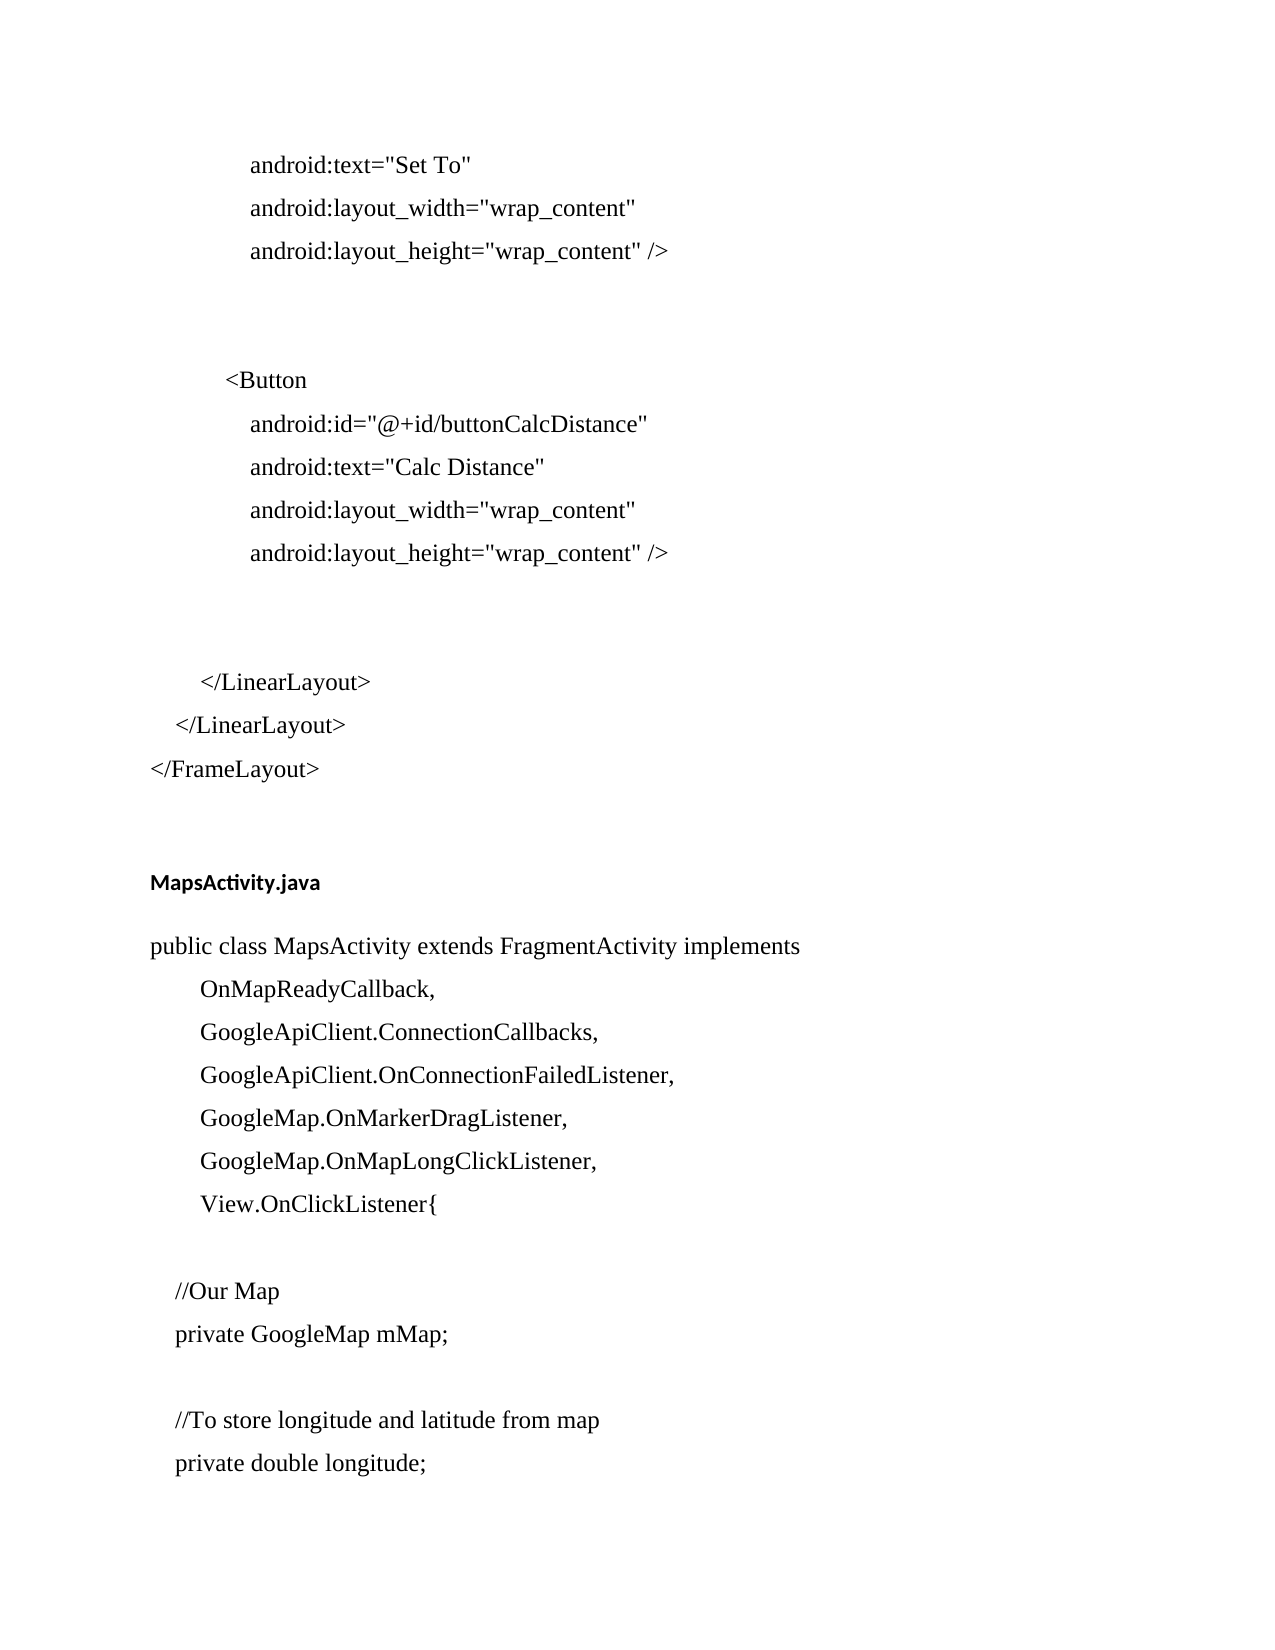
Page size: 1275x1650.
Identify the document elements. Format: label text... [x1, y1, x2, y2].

text private double longitude; [150, 1448, 1125, 1477]
text //To store longitude and latitude from map [150, 1405, 1125, 1434]
text </LinearLayout> [150, 711, 1125, 739]
text View.OnClickListener{ [150, 1189, 1125, 1218]
text MapsActivity.java [150, 868, 1125, 896]
text android:text="Set To" [150, 150, 1125, 179]
text GoogleApiClient.ConnectionCallbacks, [150, 1017, 1125, 1046]
text GoogleApiClient.OnConnectionFailedListener, [150, 1060, 1125, 1089]
text </LinearLayout> [150, 667, 1125, 696]
text //Our Map [150, 1276, 1125, 1304]
text android:layout_height="wrap_content" /> [150, 538, 1125, 567]
text OnMapReadyCallback, [150, 974, 1125, 1003]
text <Button [150, 366, 1125, 394]
text android:layout_width="wrap_content" [150, 495, 1125, 524]
text </FrameLayout> [150, 754, 1125, 782]
text android:text="Calc Distance" [150, 452, 1125, 481]
text android:layout_height="wrap_content" /> [150, 236, 1125, 265]
text GoogleMap.OnMapLongClickListener, [150, 1146, 1125, 1175]
text android:id="@+id/buttonCalcDistance" [150, 409, 1125, 437]
text GoogleMap.OnMarkerDragListener, [150, 1103, 1125, 1132]
text private GoogleMap mMap; [150, 1319, 1125, 1348]
text public class MapsActivity extends FragmentActivity implements [150, 931, 1125, 959]
text android:layout_width="wrap_content" [150, 193, 1125, 222]
